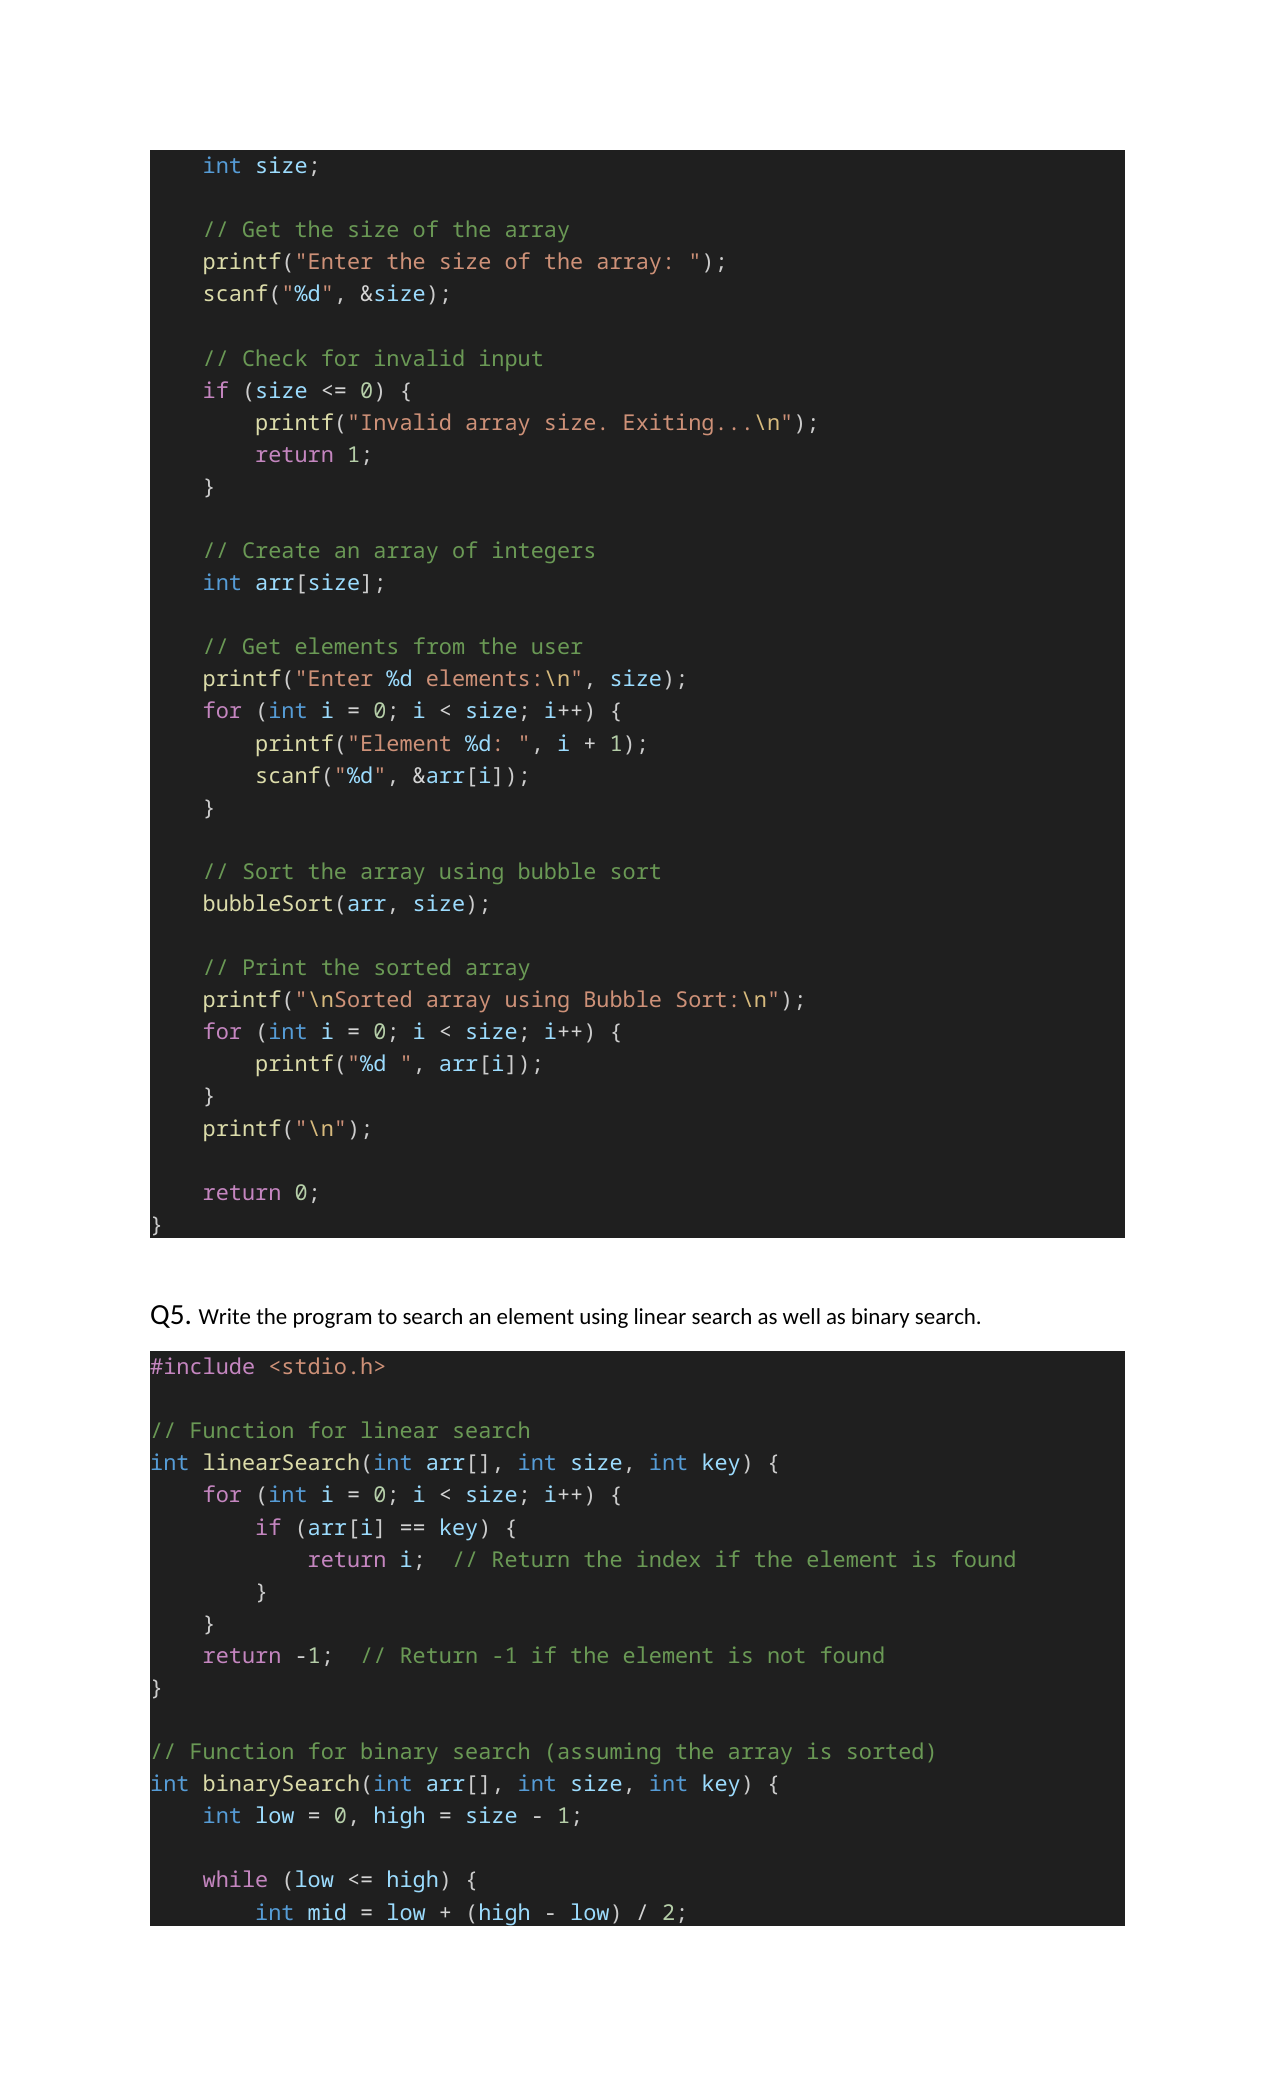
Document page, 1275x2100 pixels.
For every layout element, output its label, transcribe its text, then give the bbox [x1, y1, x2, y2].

text printf("Element %d: ", i + 1); [150, 727, 1125, 757]
text for (int i = 0; i < size; i++) { [150, 1016, 1125, 1046]
text int low = 0, high = size - 1; [150, 1800, 1125, 1830]
text int binarySearch(int arr[], int size, int key) { [150, 1768, 1125, 1798]
text } [150, 1672, 1125, 1702]
text // Sort the array using bubble sort [150, 856, 1125, 886]
text int linearSearch(int arr[], int size, int key) { [150, 1447, 1125, 1477]
text } [150, 1576, 1125, 1605]
text printf("%d ", arr[i]); [150, 1048, 1125, 1078]
text printf("Invalid array size. Exiting...\n"); [150, 407, 1125, 436]
text // Get the size of the array [150, 214, 1125, 244]
text printf("\nSorted array using Bubble Sort:\n"); [150, 984, 1125, 1014]
text } [150, 792, 1125, 821]
text // Get elements from the user [150, 631, 1125, 661]
text // Check for invalid input [150, 342, 1125, 372]
text printf("\n"); [150, 1112, 1125, 1142]
text int arr[size]; [150, 567, 1125, 597]
text for (int i = 0; i < size; i++) { [150, 1479, 1125, 1509]
text printf("Enter the size of the array: "); [150, 246, 1125, 276]
text scanf("%d", &size); [150, 278, 1125, 308]
text printf("Enter %d elements:\n", size); [150, 663, 1125, 693]
text // Print the sorted array [150, 952, 1125, 982]
text for (int i = 0; i < size; i++) { [150, 695, 1125, 725]
text // Function for binary search (assuming the array is sorted) [150, 1736, 1125, 1766]
text scanf("%d", &arr[i]); [150, 759, 1125, 789]
text int size; [150, 150, 1125, 180]
text if (arr[i] == key) { [150, 1511, 1125, 1541]
text } [150, 1209, 1125, 1238]
text } [150, 1608, 1125, 1637]
text if (size <= 0) { [150, 374, 1125, 404]
text // Create an array of integers [150, 535, 1125, 565]
text } [150, 471, 1125, 501]
text while (low <= high) { [150, 1864, 1125, 1894]
text return i; // Return the index if the element is found [150, 1543, 1125, 1573]
text // Function for linear search [150, 1415, 1125, 1445]
text #include <stdio.h> [150, 1351, 1125, 1381]
text return -1; // Return -1 if the element is not found [150, 1640, 1125, 1669]
text return 1; [150, 439, 1125, 468]
text int mid = low + (high - low) / 2; [150, 1896, 1125, 1926]
text Q5. Write the program to search an element using linear search as well as binary search. [150, 1296, 1125, 1332]
text return 0; [150, 1177, 1125, 1206]
text } [150, 1080, 1125, 1110]
text bubbleSort(arr, size); [150, 888, 1125, 918]
